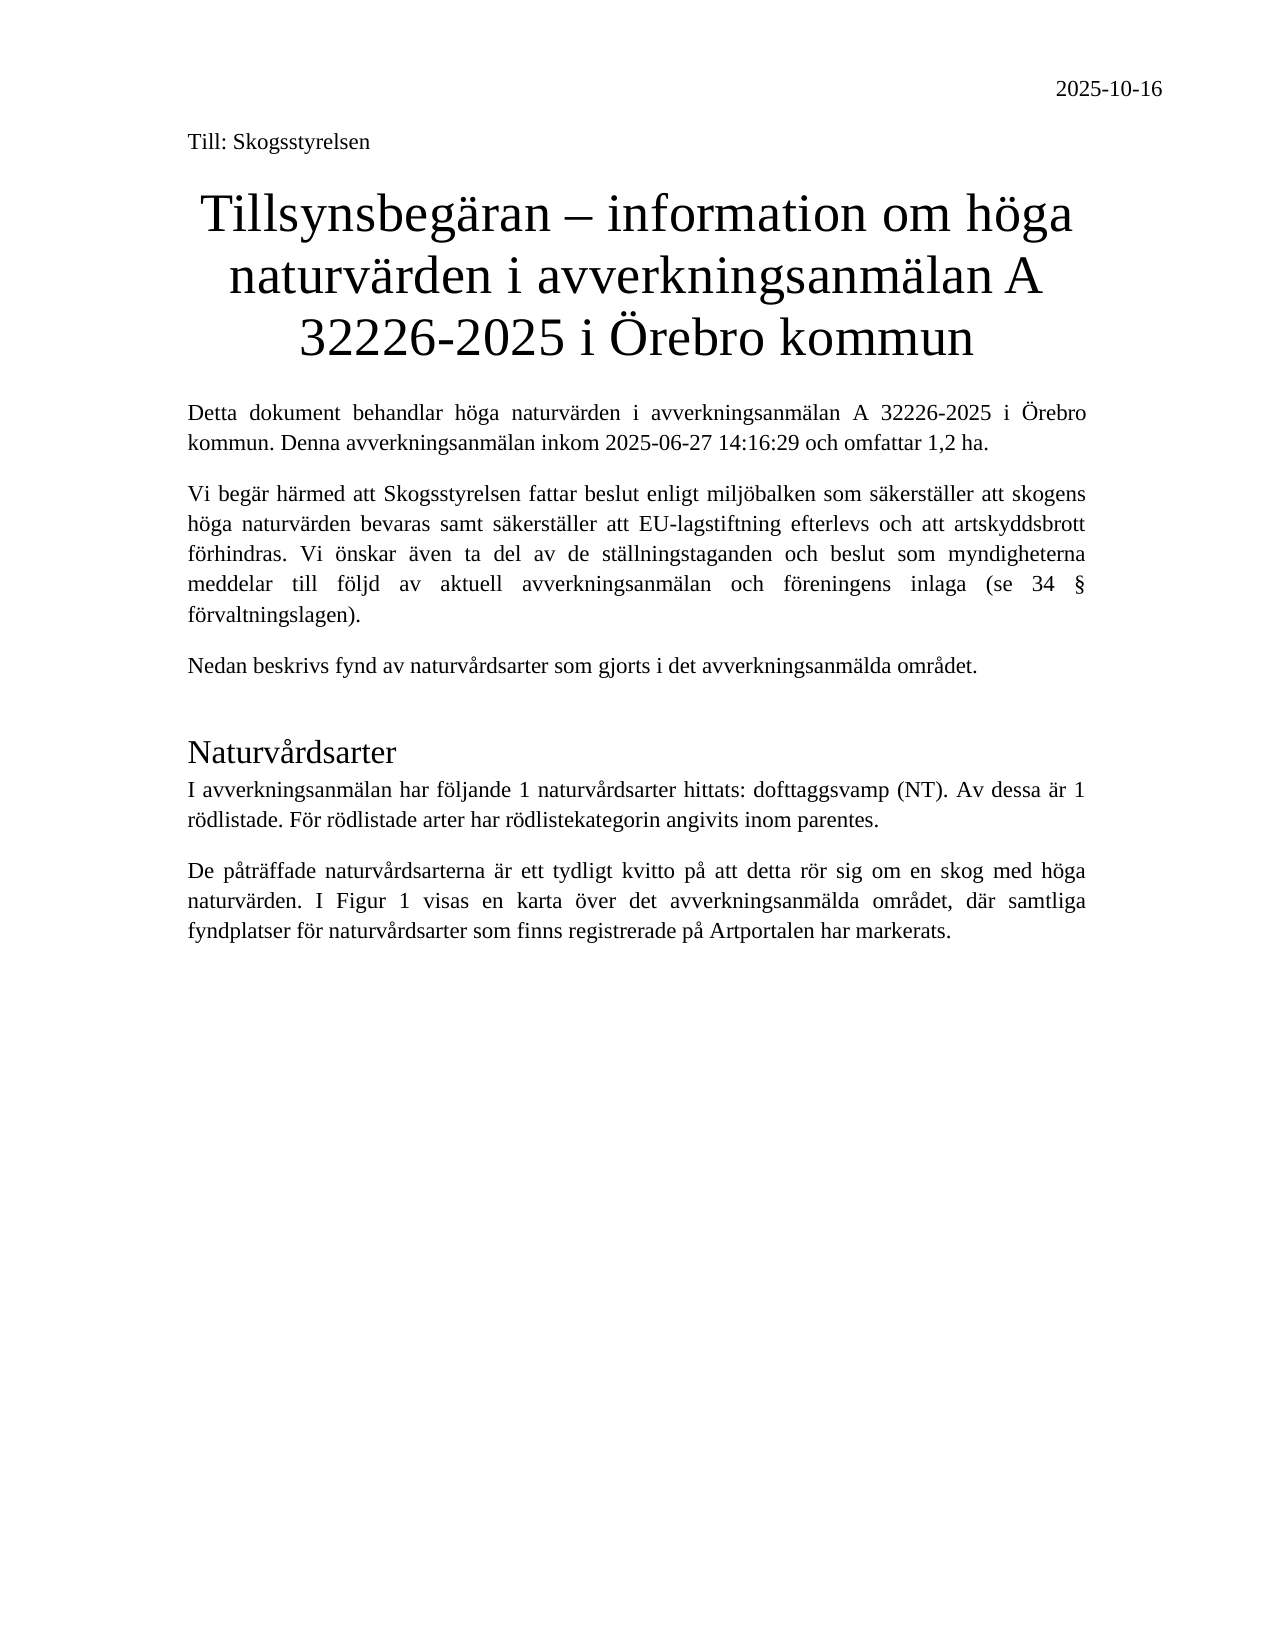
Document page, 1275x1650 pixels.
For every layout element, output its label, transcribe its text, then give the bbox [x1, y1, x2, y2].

text I avverkningsanmälan har följande 1 naturvårdsarter hittats: dofttaggsvamp (NT). Av dessa är 1 rödlistade. För rödlistade arter har rödlistekategorin angivits inom parentes. [187, 776, 1087, 832]
text De påträffade naturvårdsarterna är ett tydligt kvitto på att detta rör sig om en skog med höga naturvärden. I Figur 1 visas en karta över det avverkningsanmälda området, där samtliga fyndplatser för naturvårdsarter som finns registrerade på Artportalen har markerats. [187, 857, 1087, 944]
title Tillsynsbegäran – information om höga naturvärden i avverkningsanmälan A 32226-2025 i Örebro kommun [187, 180, 1087, 367]
text Detta dokument behandlar höga naturvärden i avverkningsanmälan A 32226-2025 i Örebro kommun. Denna avverkningsanmälan inkom 2025-06-27 14:16:29 och omfattar 1,2 ha. [187, 398, 1087, 455]
text Nedan beskrivs fynd av naturvårdsarter som gjorts i det avverkningsanmälda området. [187, 652, 1087, 678]
subtitle Naturvårdsarter [187, 732, 1087, 770]
text Vi begär härmed att Skogsstyrelsen fattar beslut enligt miljöbalken som säkerställer att skogens höga naturvärden bevaras samt säkerställer att EU-lagstiftning efterlevs och att artskyddsbrott förhindras. Vi önskar även ta del av de ställningstaganden och beslut som myndigheterna meddelar till följd av aktuell avverkningsanmälan och föreningens inlaga (se 34 § förvaltningslagen). [187, 480, 1087, 627]
